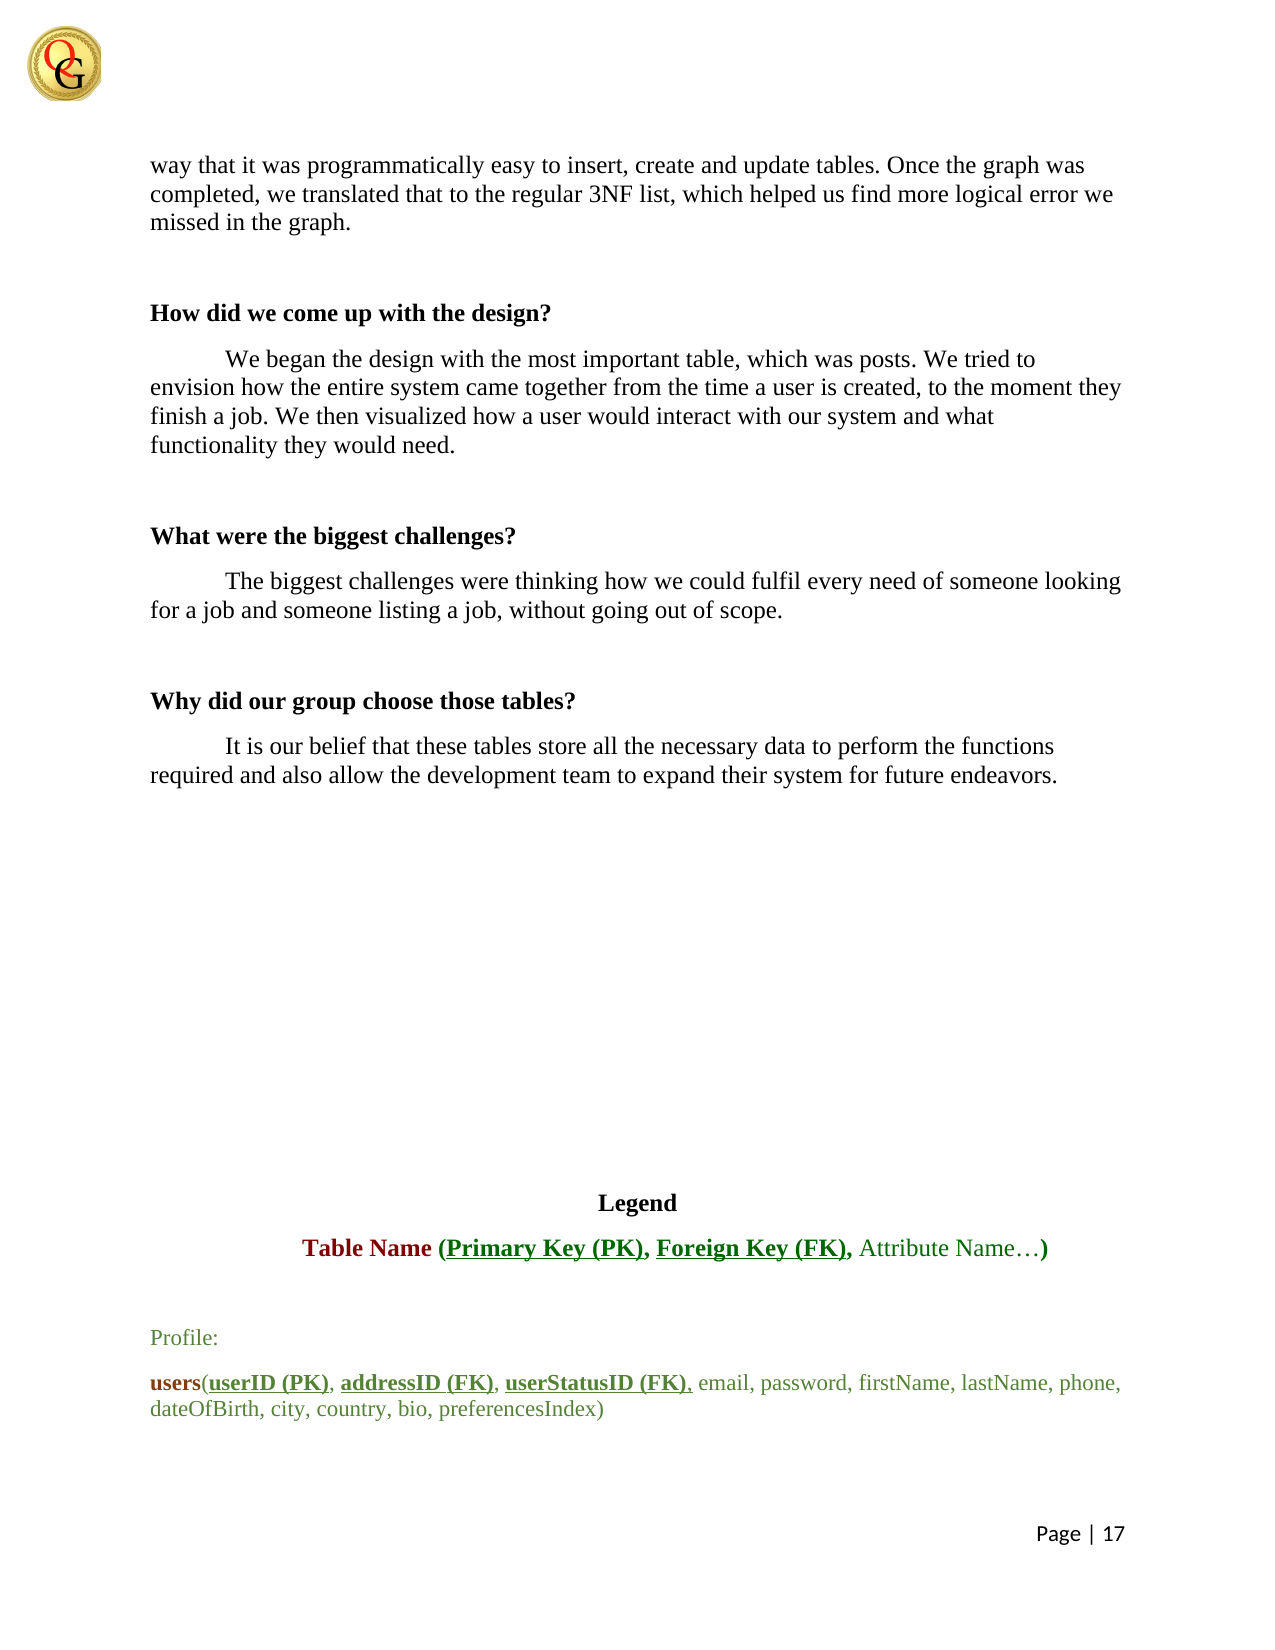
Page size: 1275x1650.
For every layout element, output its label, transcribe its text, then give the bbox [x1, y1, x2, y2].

text Table Name (Primary Key (PK), Foreign Key (FK), Attribute Name…) [150, 1233, 1125, 1262]
text Legend [150, 1188, 1125, 1216]
text Profile: [150, 1324, 1125, 1350]
text What were the biggest challenges? [150, 521, 1125, 549]
text Why did our group choose those tables? [150, 686, 1125, 714]
text We began the design with the most important table, which was posts. We tried to envision how the entire system came together from the time a user is created, to the moment they finish a job. We then visualized how a user would interact with our system and what functionality they would need. [150, 344, 1125, 459]
text It is our belief that these tables store all the necessary data to perform the functions required and also allow the development team to expand their system for future endeavors. [150, 731, 1125, 789]
picture [26, 26, 101, 102]
text users(userID (PK), addressID (FK), userStatusID (FK), email, password, firstName, lastName, phone, dateOfBirth, city, country, bio, preferencesIndex) [150, 1369, 1125, 1422]
text How did we come up with the design? [150, 298, 1125, 327]
text The biggest challenges were thinking how we could fulfil every need of someone looking for a job and someone listing a job, without going out of scope. [150, 566, 1125, 624]
